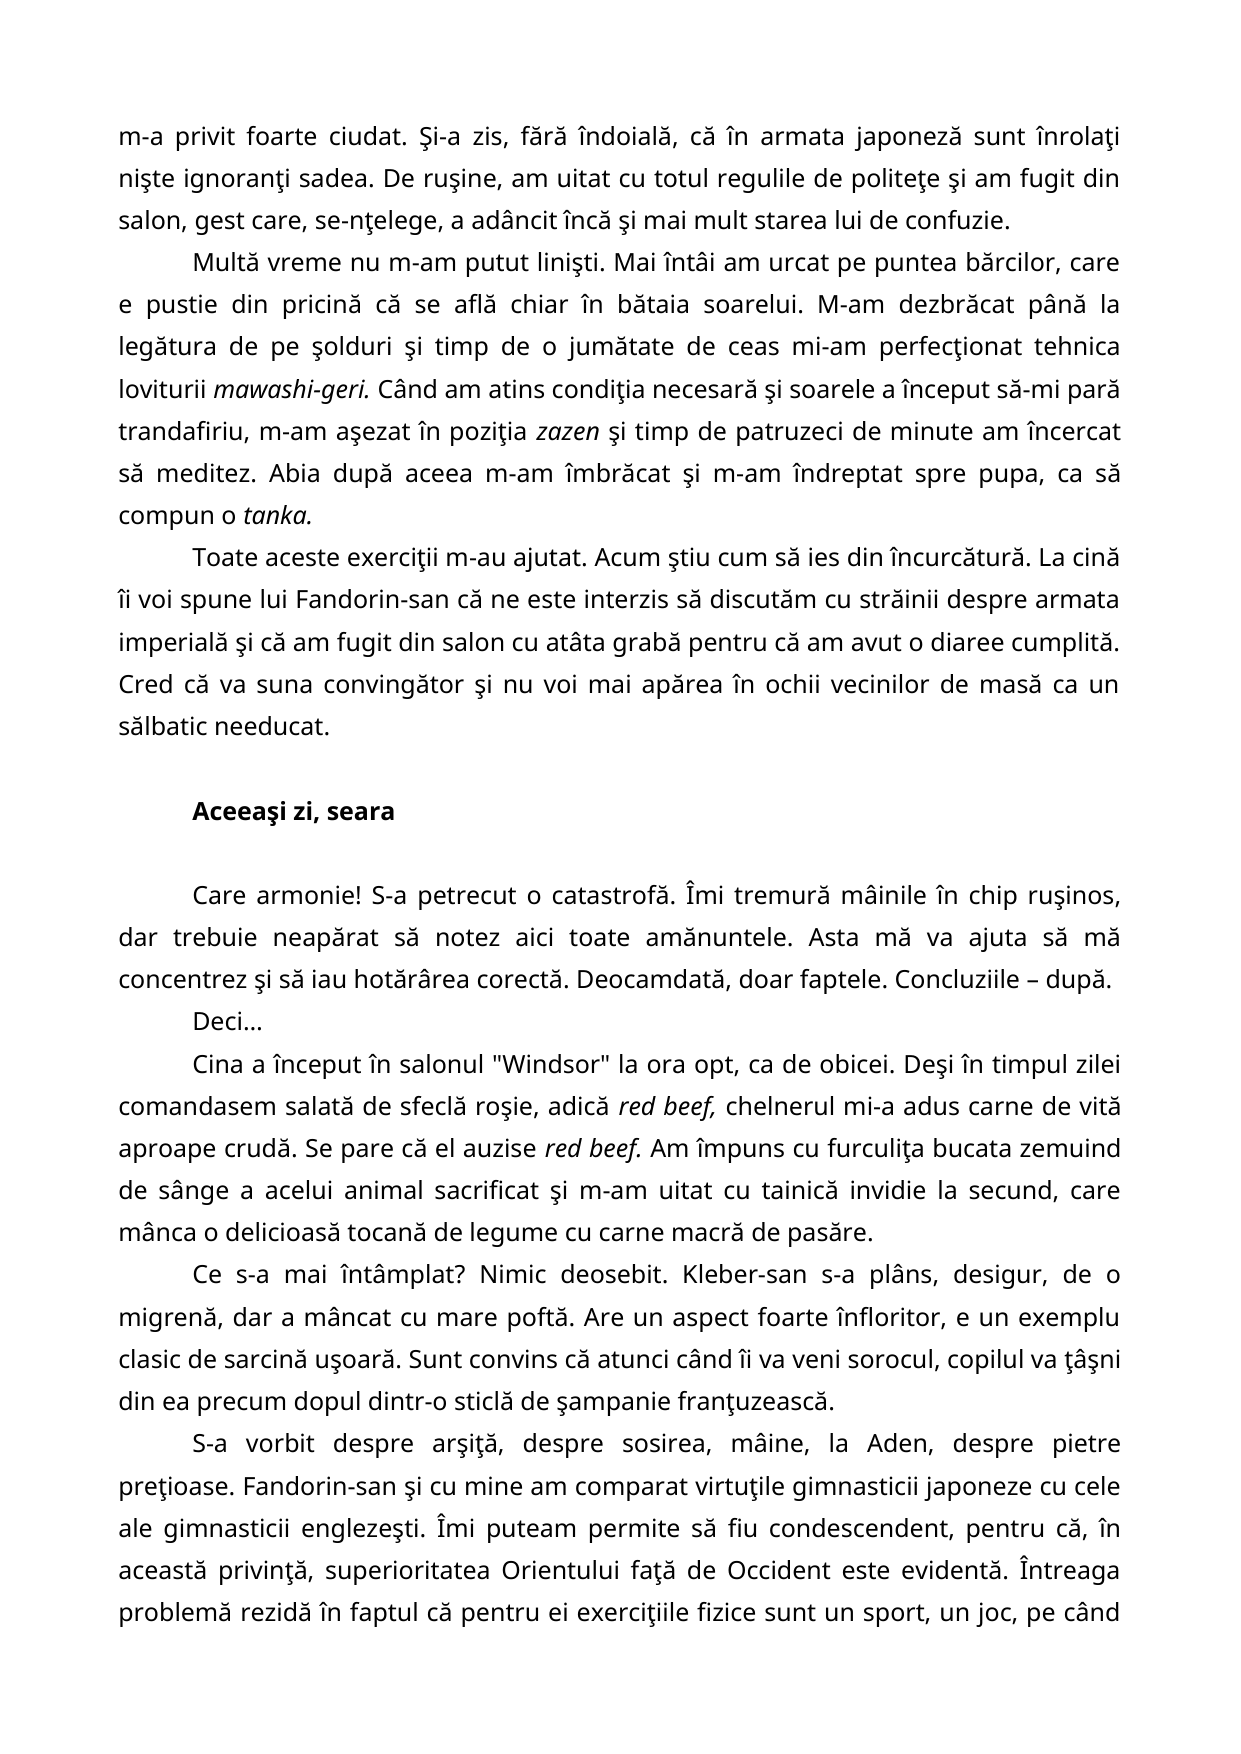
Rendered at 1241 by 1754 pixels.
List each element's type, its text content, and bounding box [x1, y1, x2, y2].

text Aceeaşi zi, seara [118, 793, 1122, 827]
text Ce s-a mai întâmplat? Nimic deosebit. Kleber-san s-a plâns, desigur, de o migrenă, dar a mâncat cu mare poftă. Are un aspect foarte înfloritor, e un exemplu clasic de sarcină uşoară. Sunt convins că atunci când îi va veni sorocul, copilul va ţâşni din ea precum dopul dintr-o sticlă de şampanie franţuzească. [118, 1257, 1122, 1418]
text Multă vreme nu m-am putut linişti. Mai întâi am urcat pe puntea bărcilor, care e pustie din pricină că se află chiar în bătaia soarelui. M-am dezbrăcat până la legătura de pe şolduri şi timp de o jumătate de ceas mi-am perfecţionat tehnica loviturii mawashi-geri. Când am atins condiţia necesară şi soarele a început să-mi pară trandafiriu, m-am aşezat în poziţia zazen şi timp de patruzeci de minute am încercat să meditez. Abia după aceea m-am îmbrăcat şi m-am îndreptat spre pupa, ca să compun o tanka. [118, 245, 1122, 532]
text Toate aceste exerciţii m-au ajutat. Acum ştiu cum să ies din încurcătură. La cină îi voi spune lui Fandorin-san că ne este interzis să discutăm cu străinii despre armata imperială şi că am fugit din salon cu atâta grabă pentru că am avut o diaree cumplită. Cred că va suna convingător şi nu voi mai apărea în ochii vecinilor de masă ca un sălbatic needucat. [118, 540, 1122, 743]
text Deci… [118, 1004, 1122, 1038]
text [118, 1426, 1122, 1629]
text Care armonie! S-a petrecut o catastrofă. Îmi tremură mâinile în chip ruşinos, dar trebuie neapărat să notez aici toate amănuntele. Asta mă va ajuta să mă concentrez şi să iau hotărârea corectă. Deocamdată, doar faptele. Concluziile – după. [118, 877, 1122, 996]
text Cina a început în salonul "Windsor" la ora opt, ca de obicei. Deşi în timpul zilei comandasem salată de sfeclă roşie, adică red beef, chelnerul mi-a adus carne de vită aproape crudă. Se pare că el auzise red beef. Am împuns cu furculiţa bucata zemuind de sânge a acelui animal sacrificat şi m-am uitat cu tainică invidie la secund, care mânca o delicioasă tocană de legume cu carne macră de pasăre. [118, 1046, 1122, 1249]
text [118, 118, 1122, 237]
